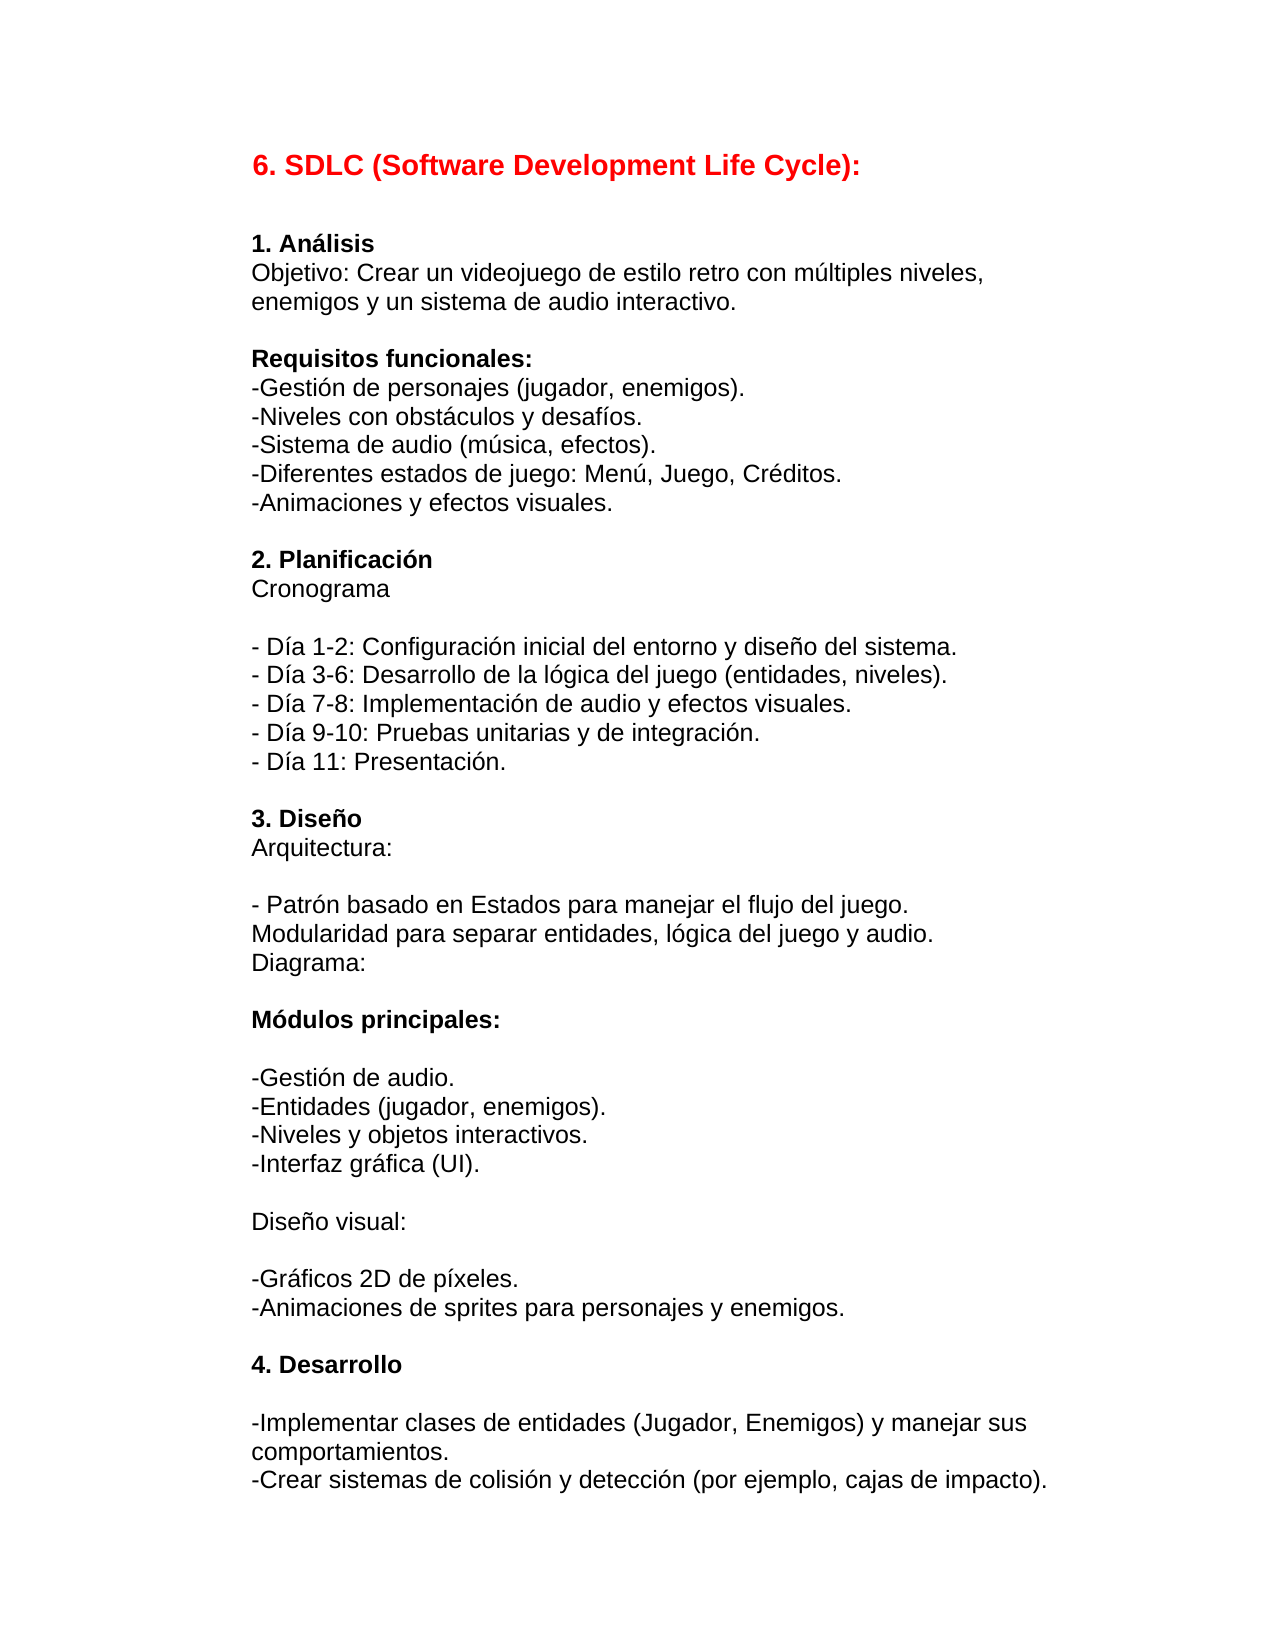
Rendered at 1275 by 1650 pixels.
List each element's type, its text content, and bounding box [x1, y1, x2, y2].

text -Gestión de audio. [177, 1063, 1098, 1092]
text -Diferentes estados de juego: Menú, Juego, Créditos. [177, 459, 1098, 488]
text -Entidades (jugador, enemigos). [177, 1092, 1098, 1120]
text - Día 11: Presentación. [177, 747, 1098, 775]
text - Día 3-6: Desarrollo de la lógica del juego (entidades, niveles). [177, 660, 1098, 689]
text Objetivo: Crear un videojuego de estilo retro con múltiples niveles, enemigos y un sistema de audio interactivo. [251, 258, 1098, 315]
text 2. Planificación [177, 545, 1098, 574]
text Arquitectura: [177, 833, 1098, 862]
text - Día 7-8: Implementación de audio y efectos visuales. [177, 689, 1098, 718]
text Cronograma [177, 574, 1098, 603]
text 4. Desarrollo [177, 1350, 1098, 1379]
text - Día 9-10: Pruebas unitarias y de integración. [177, 718, 1098, 747]
text - Patrón basado en Estados para manejar el flujo del juego. [177, 890, 1098, 919]
text Requisitos funcionales: [177, 344, 1098, 373]
text 6. SDLC (Software Development Life Cycle): [252, 148, 1098, 181]
text Módulos principales: [177, 1005, 1098, 1034]
text 3. Diseño [177, 804, 1098, 833]
text -Gráficos 2D de píxeles. [177, 1264, 1098, 1293]
text -Crear sistemas de colisión y detección (por ejemplo, cajas de impacto). [177, 1465, 1098, 1494]
text -Niveles con obstáculos y desafíos. [177, 402, 1098, 430]
text -Implementar clases de entidades (Jugador, Enemigos) y manejar sus comportamientos. [251, 1408, 1098, 1465]
text -Interfaz gráfica (UI). [177, 1149, 1098, 1178]
text 1. Análisis [177, 229, 1098, 258]
text - Día 1-2: Configuración inicial del entorno y diseño del sistema. [177, 632, 1098, 660]
text -Niveles y objetos interactivos. [177, 1120, 1098, 1149]
text -Animaciones y efectos visuales. [177, 488, 1098, 517]
text -Gestión de personajes (jugador, enemigos). [177, 373, 1098, 402]
text -Animaciones de sprites para personajes y enemigos. [177, 1293, 1098, 1322]
text -Sistema de audio (música, efectos). [177, 430, 1098, 459]
text Modularidad para separar entidades, lógica del juego y audio. [177, 919, 1098, 948]
text Diagrama: [177, 948, 1098, 977]
text Diseño visual: [177, 1207, 1098, 1235]
